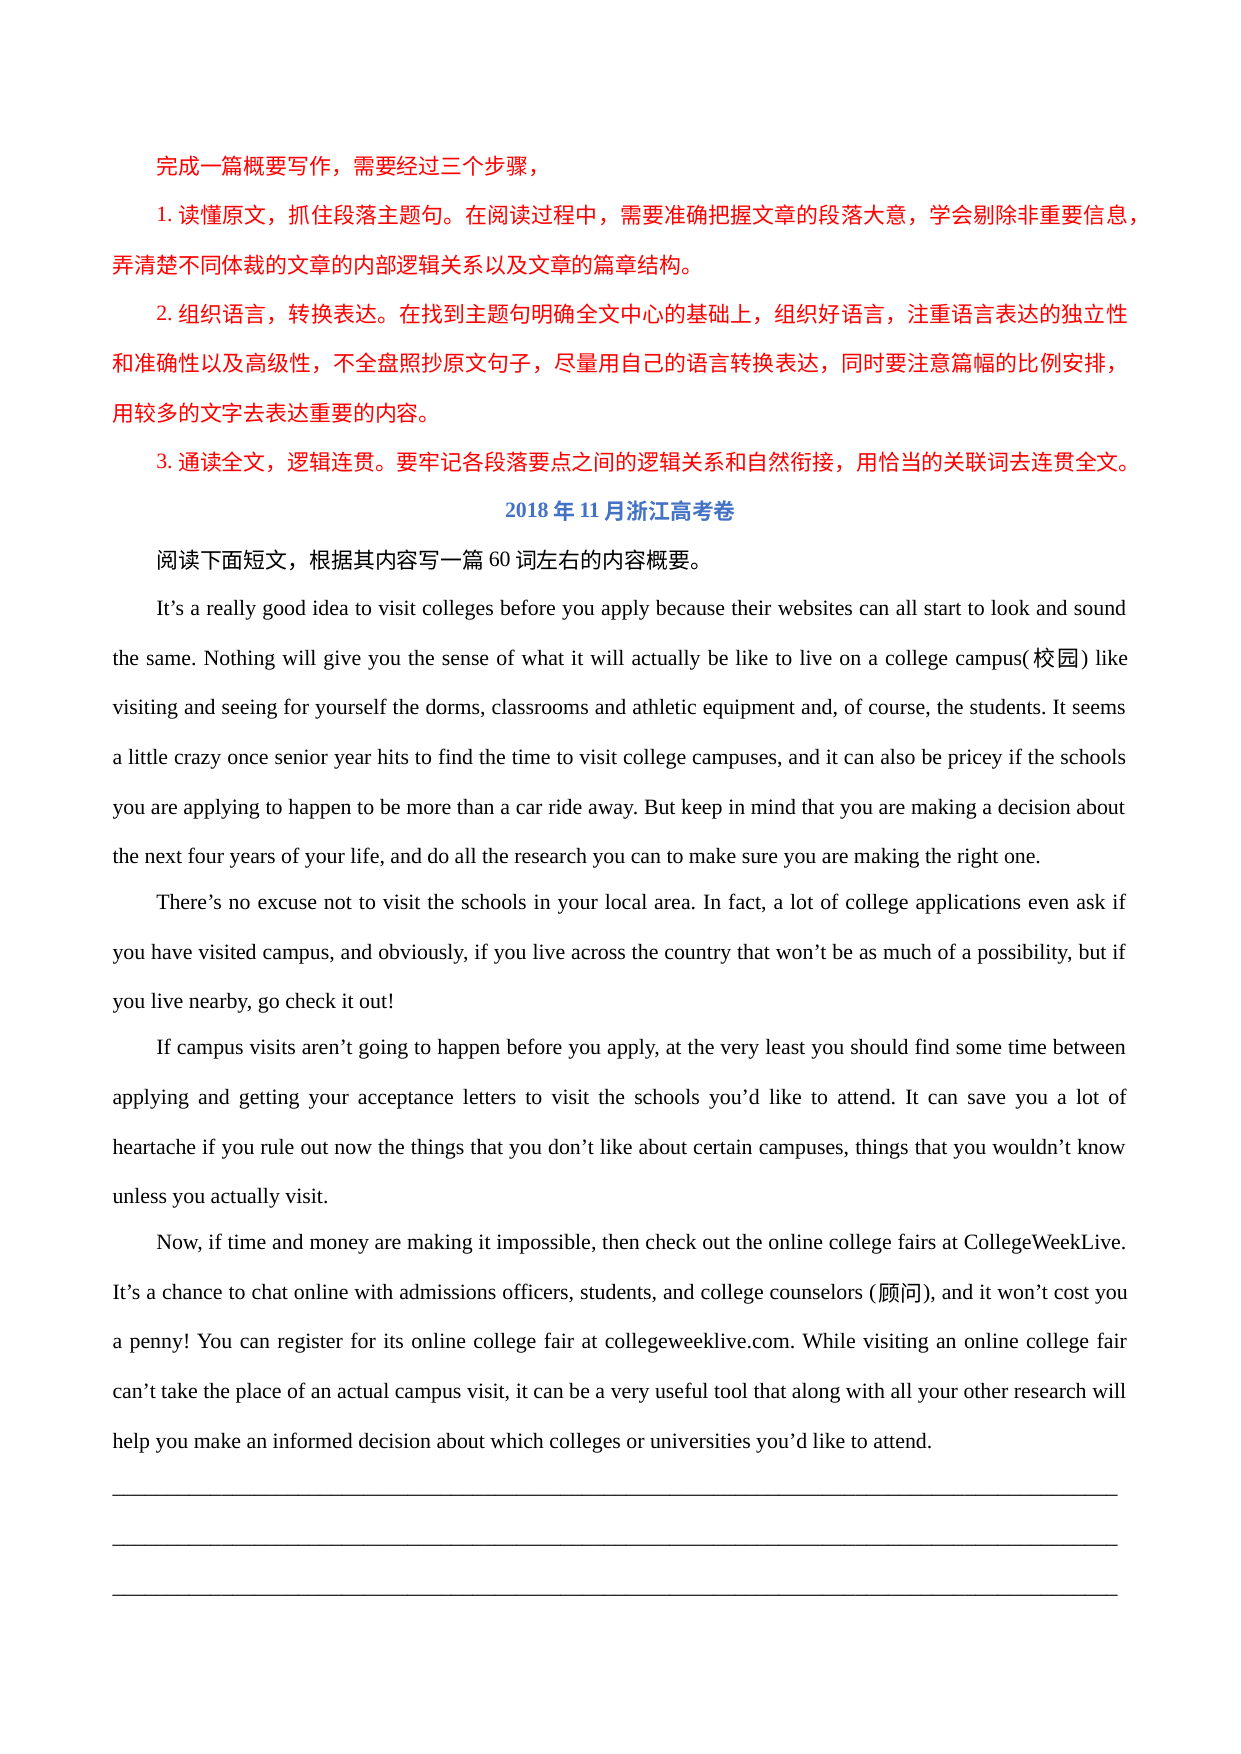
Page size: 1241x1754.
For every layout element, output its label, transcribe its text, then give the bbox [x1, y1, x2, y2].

text If campus visits aren’t going to happen before you apply, at the very least you should find some time between applying and getting your acceptance letters to visit the schools you’d like to attend. It can save you a lot of heartache if you rule out now the things that you don’t like about certain campuses, things that you wouldn’t know unless you actually visit. [112, 1030, 1128, 1212]
text 阅读下面短文，根据其内容写一篇60词左右的内容概要。 [112, 542, 1128, 575]
text 完成一篇概要写作，需要经过三个步骤， [112, 148, 1128, 181]
text 1. 读懂原文，抓住段落主题句。在阅读过程中，需要准确把握文章的段落大意，学会剔除非重要信息，弄清楚不同体裁的文章的内部逻辑关系以及文章的篇章结构。 [112, 197, 1128, 280]
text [112, 1469, 1128, 1602]
text It’s a really good idea to visit colleges before you apply because their websites can all start to look and sound the same. Nothing will give you the sense of what it will actually be like to live on a college campus(校园) like visiting and seeing for yourself the dorms, classrooms and athletic equipment and, of course, the students. It seems a little crazy once senior year hits to find the time to visit college campuses, and it can also be pricey if the schools you are applying to happen to be more than a car ride away. But keep in mind that you are making a decision about the next four years of your life, and do all the research you can to make sure you are making the right one. [112, 591, 1128, 873]
text 3. 通读全文，逻辑连贯。要牢记各段落要点之间的逻辑关系和自然衔接，用恰当的关联词去连贯全文。 [112, 444, 1128, 477]
text 2. 组织语言，转换表达。在找到主题句明确全文中心的基础上，组织好语言，注重语言表达的独立性和准确性以及高级性，不全盘照抄原文句子，尽量用自己的语言转换表达，同时要注意篇幅的比例安排，用较多的文字去表达重要的内容。 [112, 296, 1128, 428]
text 2018年11月浙江高考卷 [112, 493, 1128, 526]
text There’s no excuse not to visit the schools in your local area. In fact, a lot of college applications even ask if you have visited campus, and obviously, if you live across the country that won’t be as much of a possibility, but if you live nearby, go check it out! [112, 885, 1128, 1018]
text Now, if time and money are making it impossible, then check out the online college fairs at CollegeWeekLive. It’s a chance to chat online with admissions officers, students, and college counselors (顾问), and it won’t cost you a penny! You can register for its online college fair at collegeweeklive.com. While visiting an online college fair can’t take the place of an actual campus visit, it can be a very useful tool that along with all your other research will help you make an informed decision about which colleges or universities you’d like to attend. [112, 1225, 1128, 1457]
